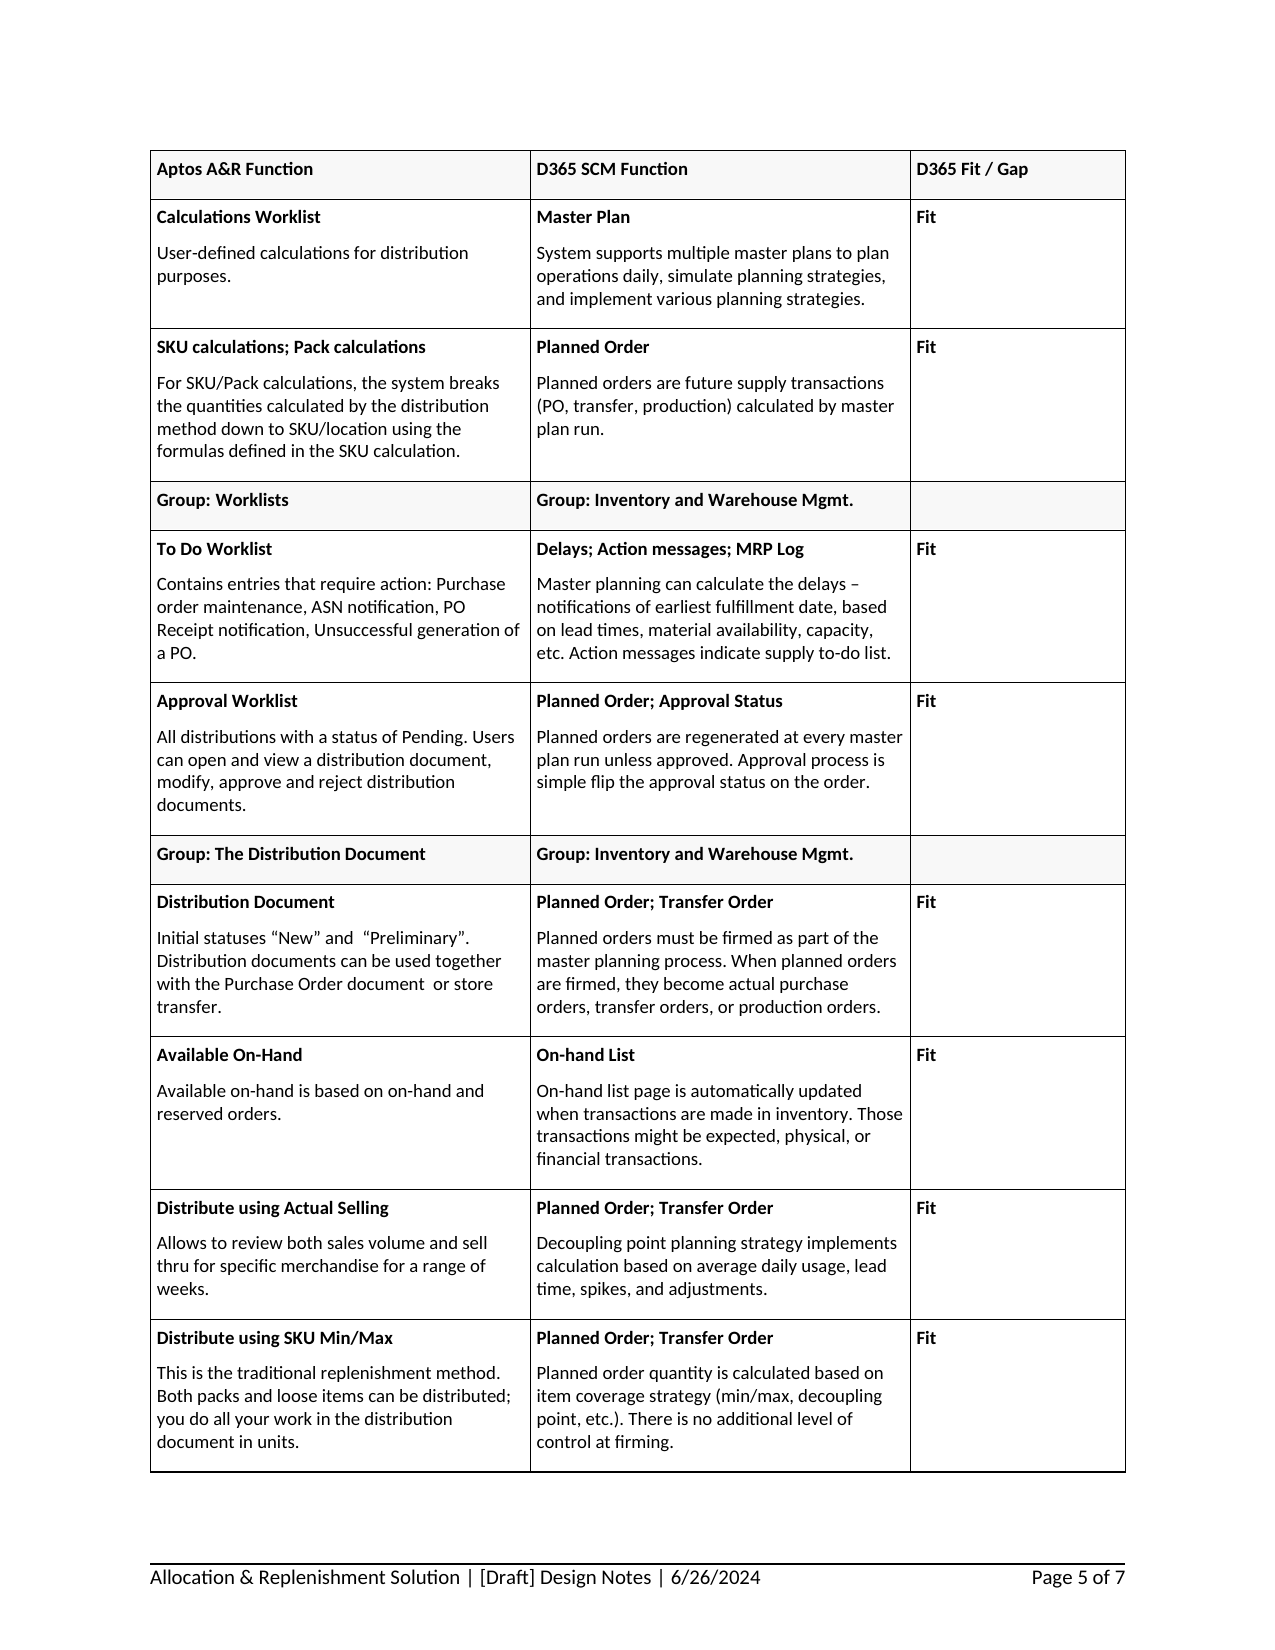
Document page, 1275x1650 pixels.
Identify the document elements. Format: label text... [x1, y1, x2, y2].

table_cell Available On-Hand Available on-hand is based on on-hand and reserved orders. [151, 1037, 530, 1189]
table_cell Approval Worklist All distributions with a status of Pending. Users can open and view a distribution document, modify, approve and reject distribution documents. [151, 683, 530, 835]
table_cell Fit [911, 531, 1125, 682]
table_cell Planned Order; Approval Status Planned orders are regenerated at every master plan run unless approved. Approval process is simple flip the approval status on the order. [531, 683, 910, 835]
table_cell Master Plan System supports multiple master plans to plan operations daily, simulate planning strategies, and implement various planning strategies. [531, 200, 910, 328]
table_cell Distribution Document Initial statuses “New” and “Preliminary”. Distribution documents can be used together with the Purchase Order document or store transfer. [151, 885, 530, 1036]
table_cell Distribute using SKU Min/Max This is the traditional replenishment method. Both packs and loose items can be distributed; you do all your work in the distribution document in units. [151, 1320, 530, 1471]
table_header D365 SCM Function [531, 151, 910, 198]
table_cell Planned Order Planned orders are future supply transactions (PO, transfer, production) calculated by master plan run. [531, 329, 910, 481]
table_cell Group: Inventory and Warehouse Mgmt. [531, 836, 910, 883]
table_cell Fit [911, 1037, 1125, 1189]
table_cell [911, 836, 1125, 883]
table_cell Planned Order; Transfer Order Planned order quantity is calculated based on item coverage strategy (min/max, decoupling point, etc.). There is no additional level of control at firming. [531, 1320, 910, 1471]
table_cell Planned Order; Transfer Order Planned orders must be firmed as part of the master planning process. When planned orders are firmed, they become actual purchase orders, transfer orders, or production orders. [531, 885, 910, 1036]
table_cell Group: Inventory and Warehouse Mgmt. [531, 482, 910, 529]
table_cell Distribute using Actual Selling Allows to review both sales volume and sell thru for specific merchandise for a range of weeks. [151, 1190, 530, 1319]
table_cell Fit [911, 1320, 1125, 1471]
table_cell Group: Worklists [151, 482, 530, 529]
table_cell Delays; Action messages; MRP Log Master planning can calculate the delays – notifications of earliest fulfillment date, based on lead times, material availability, capacity, etc. Action messages indicate supply to-do list. [531, 531, 910, 682]
table_cell To Do Worklist Contains entries that require action: Purchase order maintenance, ASN notification, PO Receipt notification, Unsuccessful generation of a PO. [151, 531, 530, 682]
table_cell Fit [911, 885, 1125, 1036]
table_header D365 Fit / Gap [911, 151, 1125, 198]
table_cell Fit [911, 683, 1125, 835]
table_cell [911, 482, 1125, 529]
table_cell Fit [911, 1190, 1125, 1319]
table_cell Calculations Worklist User-defined calculations for distribution purposes. [151, 200, 530, 328]
table_cell Group: The Distribution Document [151, 836, 530, 883]
table_cell SKU calculations; Pack calculations For SKU/Pack calculations, the system breaks the quantities calculated by the distribution method down to SKU/location using the formulas defined in the SKU calculation. [151, 329, 530, 481]
table_cell On-hand List On-hand list page is automatically updated when transactions are made in inventory. Those transactions might be expected, physical, or financial transactions. [531, 1037, 910, 1189]
table_cell Fit [911, 329, 1125, 481]
table_cell Planned Order; Transfer Order Decoupling point planning strategy implements calculation based on average daily usage, lead time, spikes, and adjustments. [531, 1190, 910, 1319]
table_header Aptos A&R Function [151, 151, 530, 198]
table_cell Fit [911, 200, 1125, 328]
